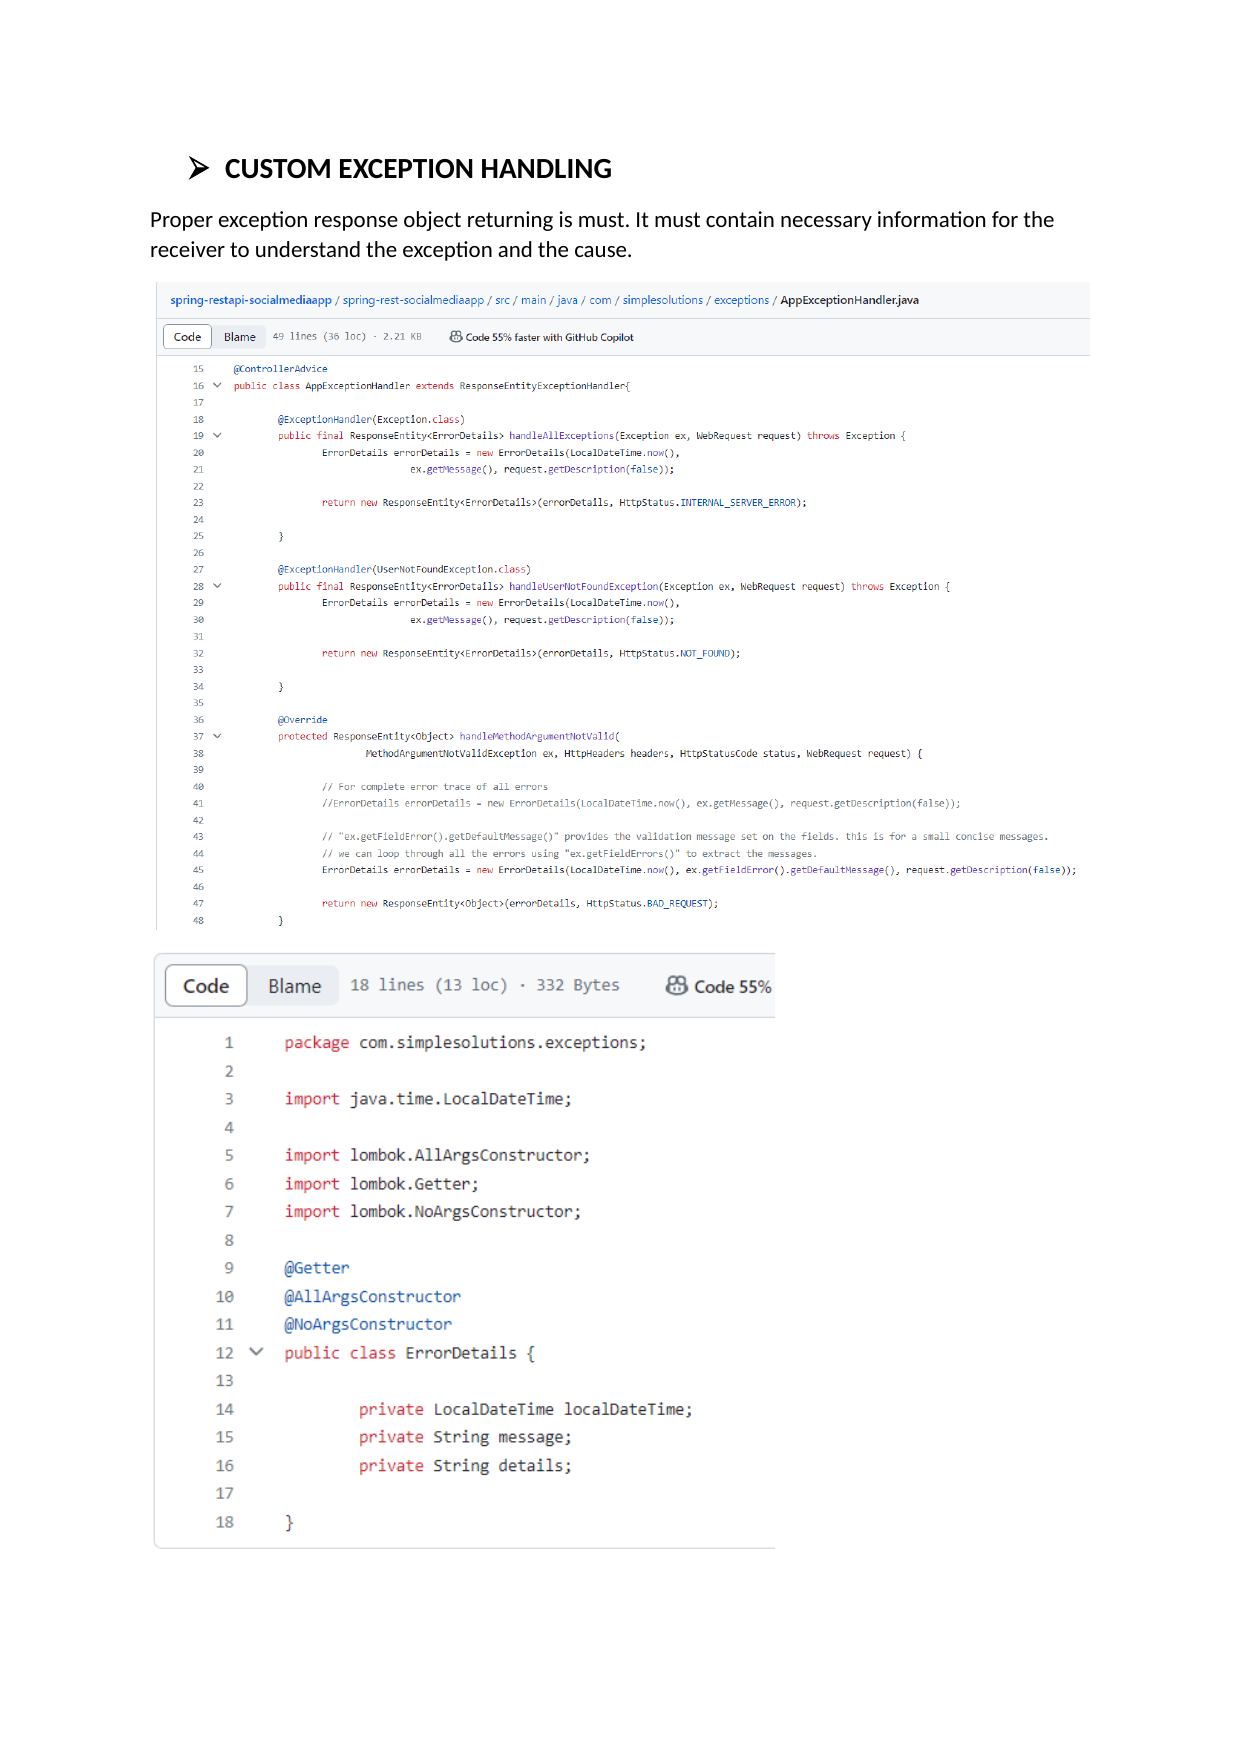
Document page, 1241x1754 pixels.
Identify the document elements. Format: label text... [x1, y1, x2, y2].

list CUSTOM EXCEPTION HANDLING [187, 150, 1090, 186]
text Proper exception response object returning is must. It must contain necessary information for the receiver to understand the exception and the cause. [150, 205, 1090, 263]
picture [150, 948, 775, 1559]
picture [150, 282, 1091, 930]
